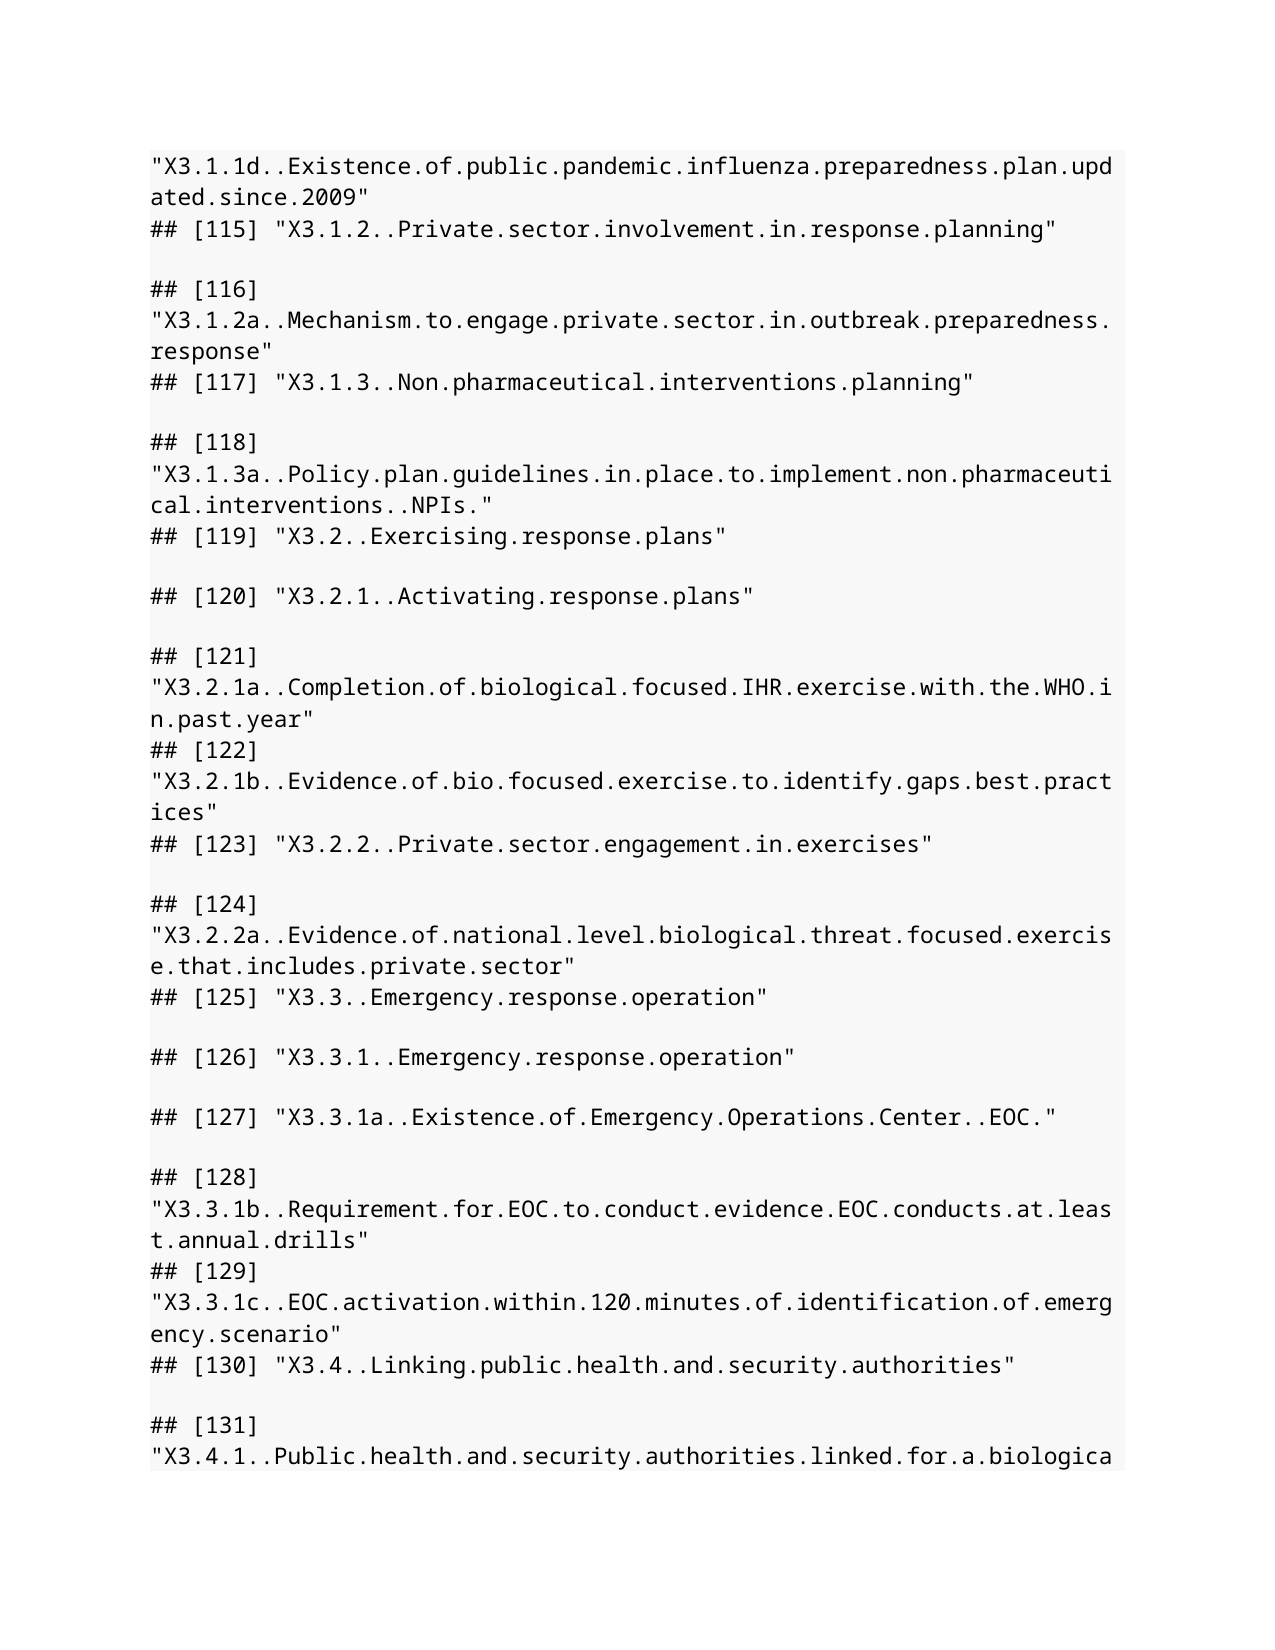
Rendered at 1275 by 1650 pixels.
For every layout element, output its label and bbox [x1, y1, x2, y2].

text [150, 150, 1125, 1471]
